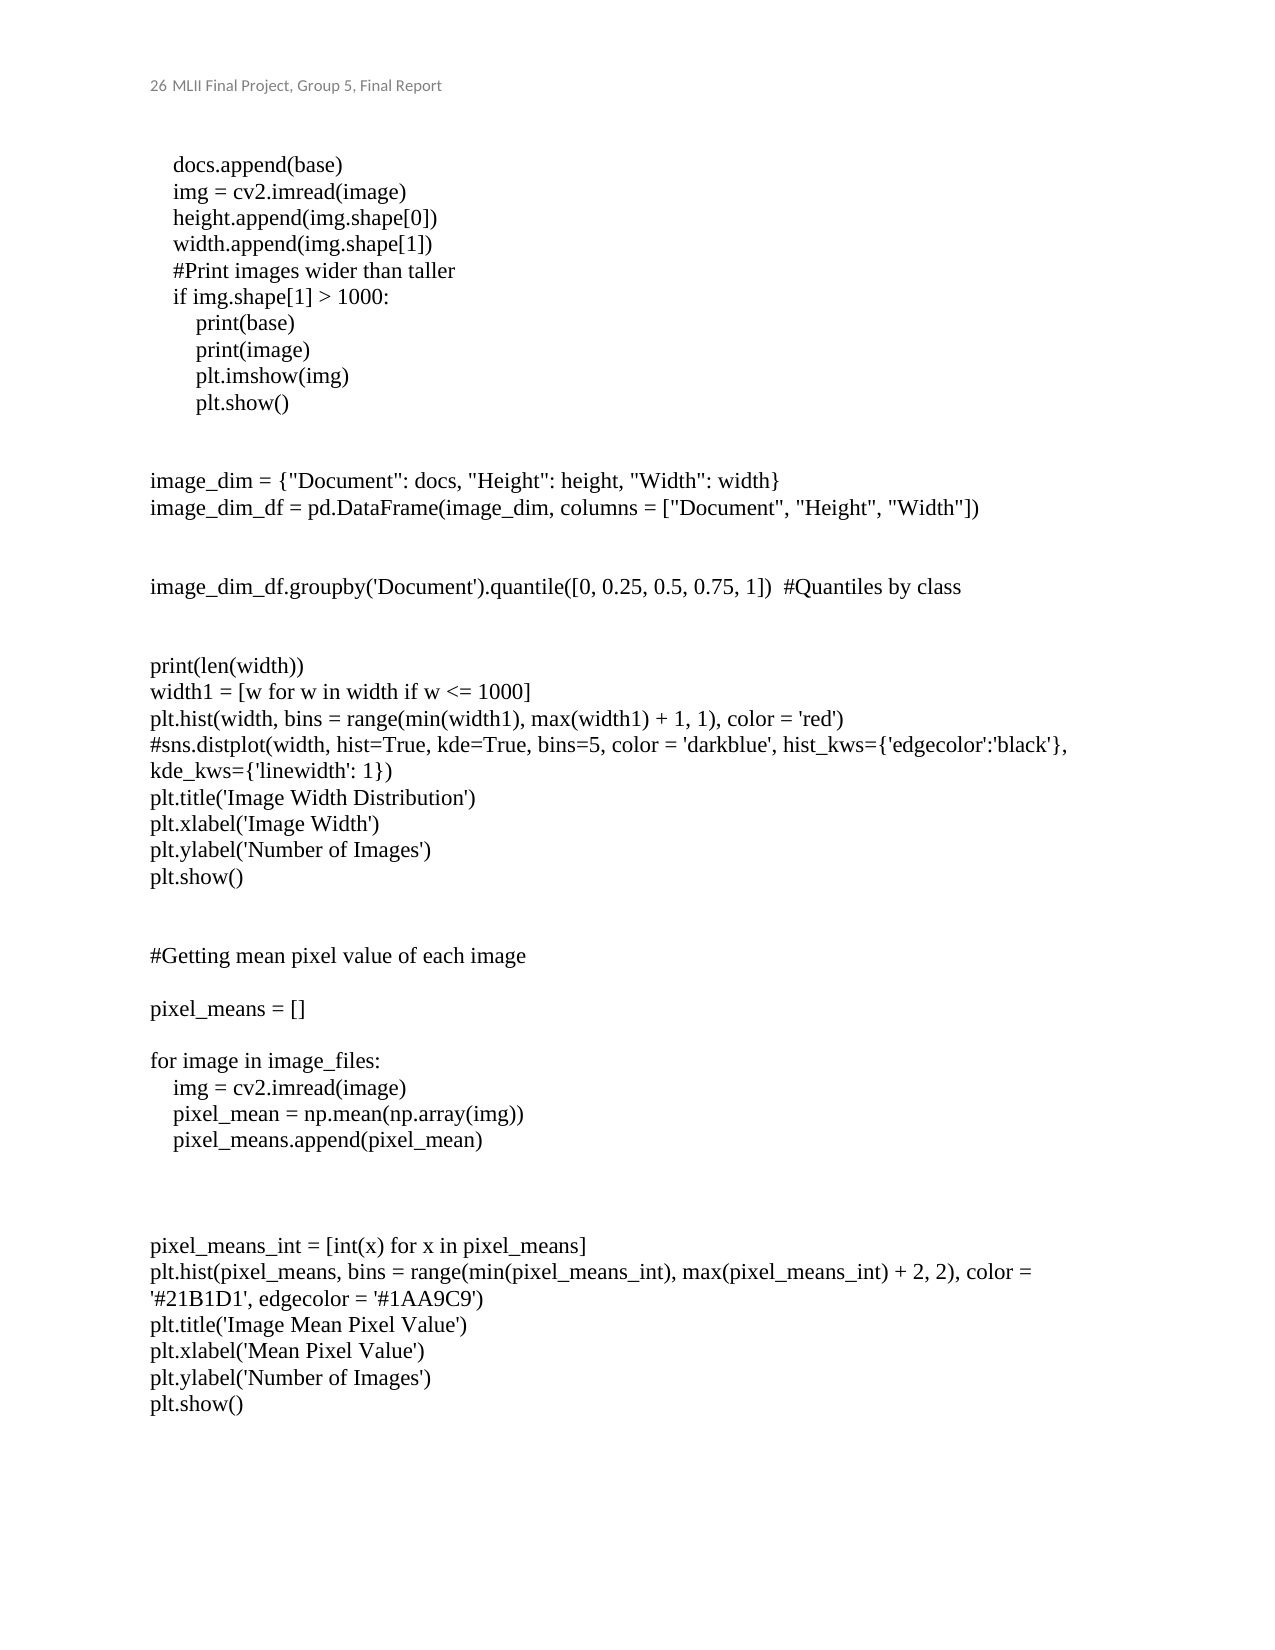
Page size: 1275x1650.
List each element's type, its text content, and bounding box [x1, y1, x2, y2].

text print(image) [150, 336, 1125, 362]
text plt.show() [150, 1390, 1125, 1416]
text plt.hist(width, bins = range(min(width1), max(width1) + 1, 1), color = 'red') [150, 705, 1125, 731]
text plt.imshow(img) [150, 362, 1125, 388]
text img = cv2.imread(image) [150, 1074, 1125, 1100]
text image_dim_df.groupby('Document').quantile([0, 0.25, 0.5, 0.75, 1]) #Quantiles by class [150, 573, 1125, 599]
text plt.hist(pixel_means, bins = range(min(pixel_means_int), max(pixel_means_int) + 2, 2), color = '#21B1D1', edgecolor = '#1AA9C9') [150, 1258, 1125, 1311]
text plt.ylabel('Number of Images') [150, 837, 1125, 863]
text pixel_means_int = [int(x) for x in pixel_means] [150, 1232, 1125, 1258]
text pixel_mean = np.mean(np.array(img)) [150, 1100, 1125, 1126]
text width.append(img.shape[1]) [150, 230, 1125, 257]
text print(len(width)) [150, 652, 1125, 678]
text for image in image_files: [150, 1047, 1125, 1074]
text #Getting mean pixel value of each image [150, 942, 1125, 968]
text plt.xlabel('Mean Pixel Value') [150, 1337, 1125, 1364]
text #Print images wider than taller [150, 257, 1125, 283]
text pixel_means.append(pixel_mean) [150, 1126, 1125, 1153]
text plt.title('Image Mean Pixel Value') [150, 1311, 1125, 1337]
text height.append(img.shape[0]) [150, 204, 1125, 230]
text image_dim_df = pd.DataFrame(image_dim, columns = ["Document", "Height", "Width"]) [150, 494, 1125, 520]
text plt.xlabel('Image Width') [150, 810, 1125, 837]
text plt.ylabel('Number of Images') [150, 1364, 1125, 1390]
text image_dim = {"Document": docs, "Height": height, "Width": width} [150, 468, 1125, 494]
text plt.show() [150, 863, 1125, 889]
text width1 = [w for w in width if w <= 1000] [150, 678, 1125, 705]
text docs.append(base) [150, 151, 1125, 178]
text if img.shape[1] > 1000: [150, 283, 1125, 309]
text pixel_means = [] [150, 995, 1125, 1021]
text print(base) [150, 309, 1125, 336]
text plt.show() [150, 388, 1125, 415]
text img = cv2.imread(image) [150, 178, 1125, 204]
text plt.title('Image Width Distribution') [150, 784, 1125, 810]
text #sns.distplot(width, hist=True, kde=True, bins=5, color = 'darkblue', hist_kws={'edgecolor':'black'}, kde_kws={'linewidth': 1}) [150, 731, 1125, 784]
